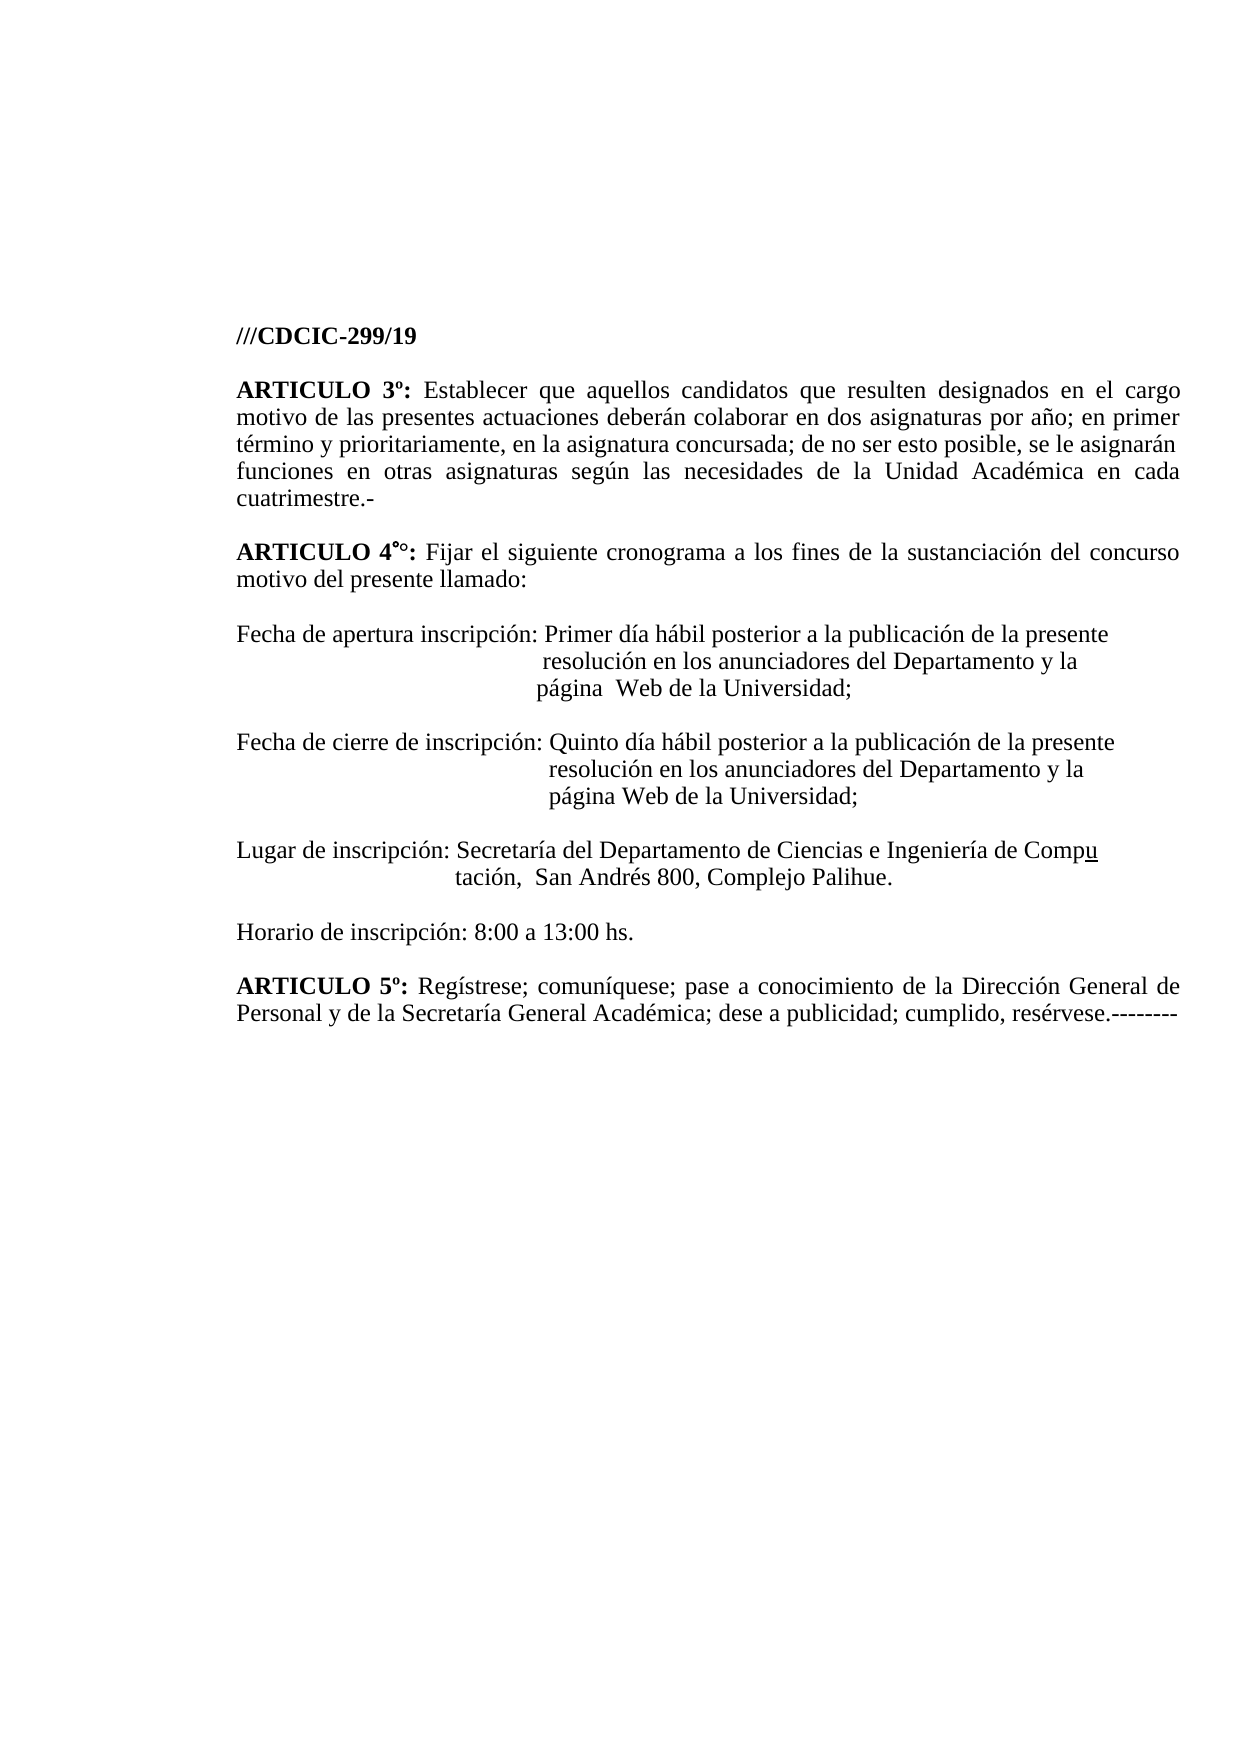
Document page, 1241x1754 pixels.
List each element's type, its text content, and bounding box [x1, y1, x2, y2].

text funciones en otras asignaturas según las necesidades de la Unidad Académica en cada cuatrimestre.- [236, 458, 1181, 512]
text tación, San Andrés 800, Complejo Palihue. [236, 864, 1181, 891]
text página Web de la Universidad; [236, 783, 1181, 810]
text Fecha de apertura inscripción: Primer día hábil posterior a la publicación de la presente [236, 620, 1181, 647]
text ARTICULO 4°: Fijar el siguiente cronograma a los fines de la sustanciación del concurso motivo del presente llamado: [236, 539, 1181, 593]
text ///CDCIC-299/19 [236, 322, 1181, 349]
text ARTICULO 3º: Establecer que aquellos candidatos que resulten designados en el cargo motivo de las presentes actuaciones deberán colaborar en dos asignaturas por año; en primer término y prioritariamente, en la asignatura concursada; de no ser esto posible, se le asignarán [236, 377, 1181, 458]
text ARTICULO 5º: Regístrese; comuníquese; pase a conocimiento de la Dirección General de Personal y de la Secretaría General Académica; dese a publicidad; cumplido, resérvese.-------- [236, 972, 1181, 1027]
text página Web de la Universidad; [236, 674, 1181, 702]
text resolución en los anunciadores del Departamento y la [236, 647, 1181, 674]
text Lugar de inscripción: Secretaría del Departamento de Ciencias e Ingeniería de Compu [236, 837, 1181, 864]
text Fecha de cierre de inscripción: Quinto día hábil posterior a la publicación de la presente [236, 729, 1181, 756]
text resolución en los anunciadores del Departamento y la [236, 756, 1181, 783]
text Horario de inscripción: 8:00 a 13:00 hs. [236, 918, 1181, 945]
